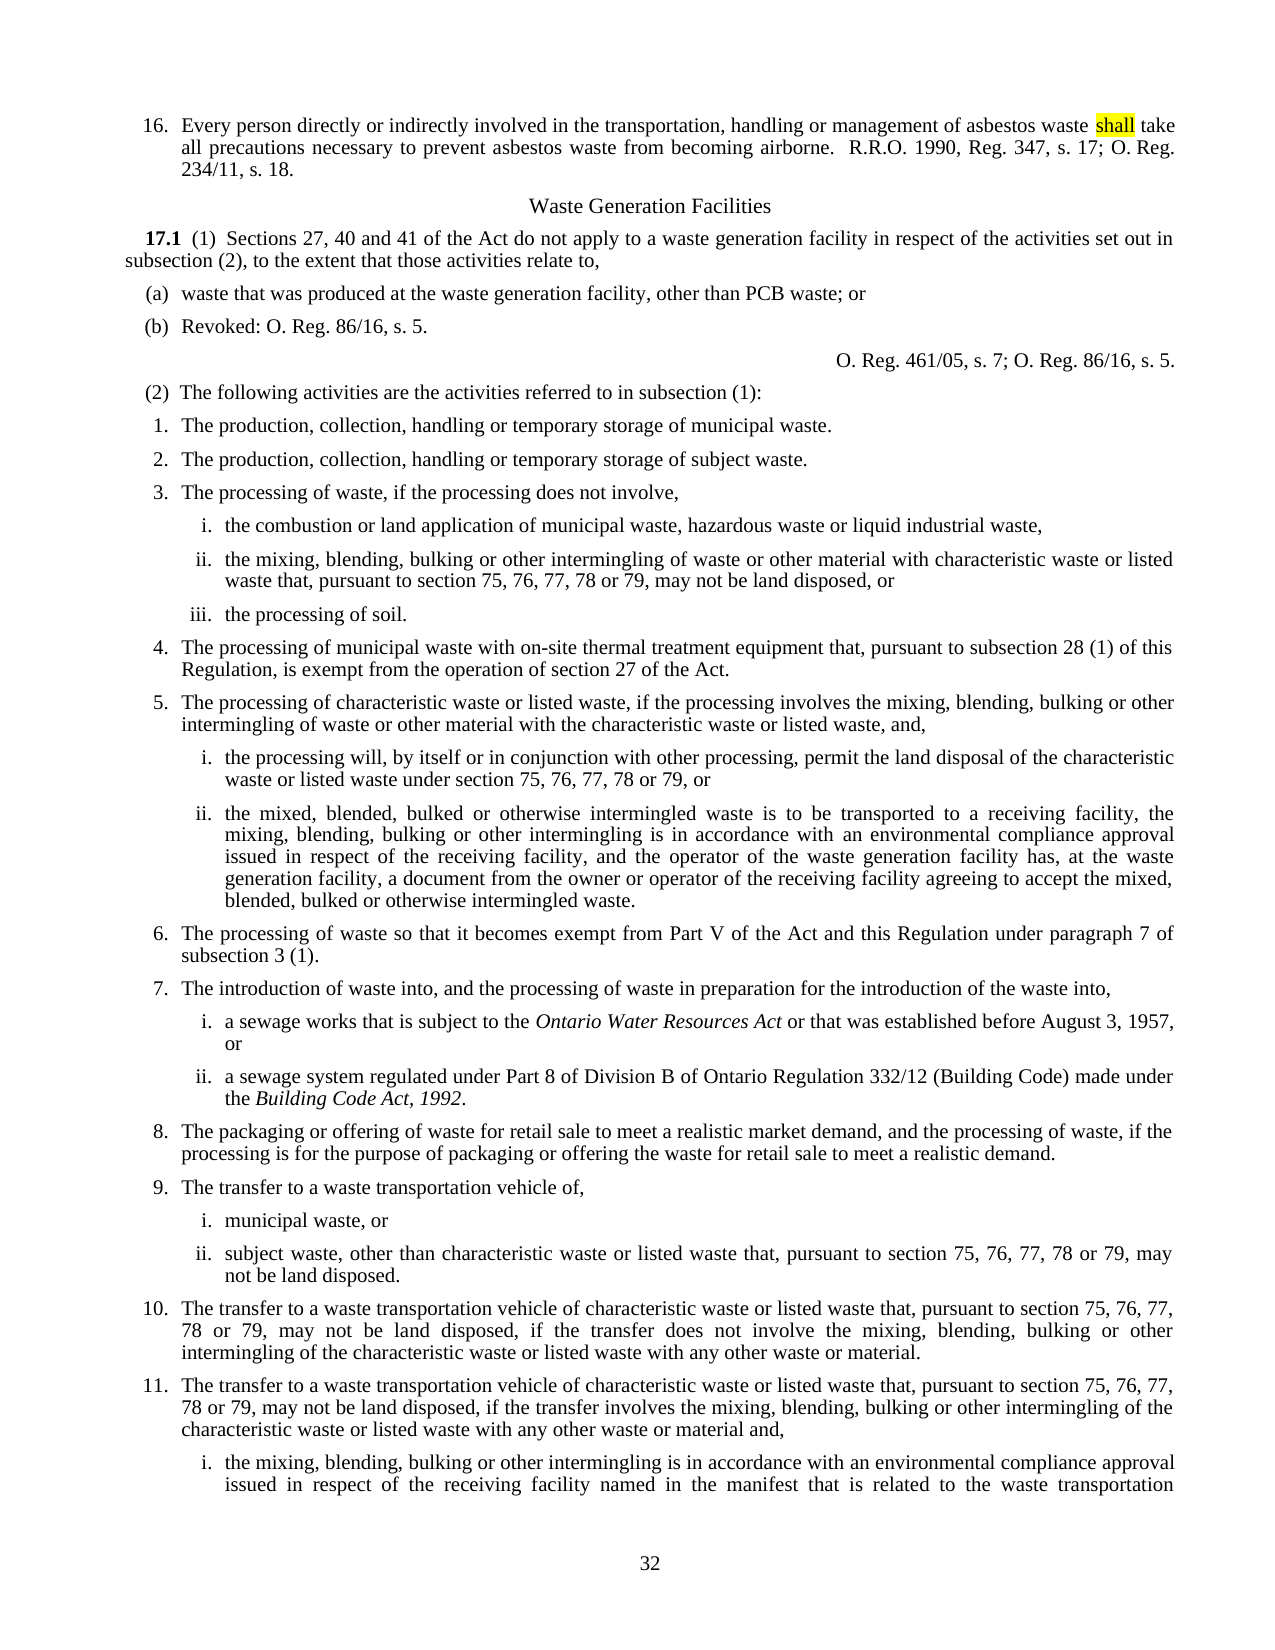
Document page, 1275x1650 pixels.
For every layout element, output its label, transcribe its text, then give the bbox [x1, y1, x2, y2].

subtitle Waste Generation Facilities [125, 196, 1175, 218]
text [125, 1452, 1175, 1496]
text 6. The processing of waste so that it becomes exempt from Part V of the Act and this Regulation under paragraph 7 of subsection 3 (1). [125, 923, 1175, 966]
text iii. the processing of soil. [125, 604, 1175, 626]
text O. Reg. 461/05, s. 7; O. Reg. 86/16, s. 5. [125, 350, 1175, 372]
text ii. subject waste, other than characteristic waste or listed waste that, pursuant to section 75, 76, 77, 78 or 79, may not be land disposed. [125, 1243, 1175, 1287]
text ii. the mixing, blending, bulking or other intermingling of waste or other material with characteristic waste or listed waste that, pursuant to section 75, 76, 77, 78 or 79, may not be land disposed, or [125, 549, 1175, 592]
text (a) waste that was produced at the waste generation facility, other than PCB waste; or [125, 283, 1175, 305]
text i. a sewage works that is subject to the Ontario Water Resources Act or that was established before August 3, 1957, or [125, 1011, 1175, 1055]
text ii. a sewage system regulated under Part 8 of Division B of Ontario Regulation 332/12 (Building Code) made under the Building Code Act, 1992. [125, 1066, 1175, 1110]
text 1. The production, collection, handling or temporary storage of municipal waste. [125, 415, 1175, 437]
text 5. The processing of characteristic waste or listed waste, if the processing involves the mixing, blending, bulking or other intermingling of waste or other material with the characteristic waste or listed waste, and, [125, 692, 1175, 736]
text ii. the mixed, blended, bulked or otherwise intermingled waste is to be transported to a receiving facility, the mixing, blending, bulking or other intermingling is in accordance with an environmental compliance approval issued in respect of the receiving facility, and the operator of the waste generation facility has, at the waste generation facility, a document from the owner or operator of the receiving facility agreeing to accept the mixed, blended, bulked or otherwise intermingled waste. [125, 802, 1175, 911]
text (b) Revoked: O. Reg. 86/16, s. 5. [125, 317, 1175, 338]
text (2) The following activities are the activities referred to in subsection (1): [125, 382, 1175, 404]
text 8. The packaging or offering of waste for retail sale to meet a realistic market demand, and the processing of waste, if the processing is for the purpose of packaging or offering the waste for retail sale to meet a realistic demand. [125, 1122, 1175, 1165]
text 11. The transfer to a waste transportation vehicle of characteristic waste or listed waste that, pursuant to section 75, 76, 77, 78 or 79, may not be land disposed, if the transfer involves the mixing, blending, bulking or other intermingling of the characteristic waste or listed waste with any other waste or material and, [125, 1375, 1175, 1441]
text i. municipal waste, or [125, 1210, 1175, 1232]
text 7. The introduction of waste into, and the processing of waste in preparation for the introduction of the waste into, [125, 978, 1175, 1000]
text 2. The production, collection, handling or temporary storage of subject waste. [125, 449, 1175, 471]
text 9. The transfer to a waste transportation vehicle of, [125, 1177, 1175, 1198]
text 4. The processing of municipal waste with on-site thermal treatment equipment that, pursuant to subsection 28 (1) of this Regulation, is exempt from the operation of section 27 of the Act. [125, 637, 1175, 681]
text 17.1 (1) Sections 27, 40 and 41 of the Act do not apply to a waste generation facility in respect of the activities set out in subsection (2), to the extent that those activities relate to, [125, 228, 1175, 272]
text 10. The transfer to a waste transportation vehicle of characteristic waste or listed waste that, pursuant to section 75, 76, 77, 78 or 79, may not be land disposed, if the transfer does not involve the mixing, blending, bulking or other intermingling of the characteristic waste or listed waste with any other waste or material. [125, 1298, 1175, 1364]
text 16. Every person directly or indirectly involved in the transportation, handling or management of asbestos waste shall take all precautions necessary to prevent asbestos waste from becoming airborne. R.R.O. 1990, Reg. 347, s. 17; O. Reg. 234/11, s. 18. [125, 115, 1175, 180]
text i. the processing will, by itself or in conjunction with other processing, permit the land disposal of the characteristic waste or listed waste under section 75, 76, 77, 78 or 79, or [125, 747, 1175, 791]
text 3. The processing of waste, if the processing does not involve, [125, 482, 1175, 504]
text i. the combustion or land application of municipal waste, hazardous waste or liquid industrial waste, [125, 515, 1175, 537]
